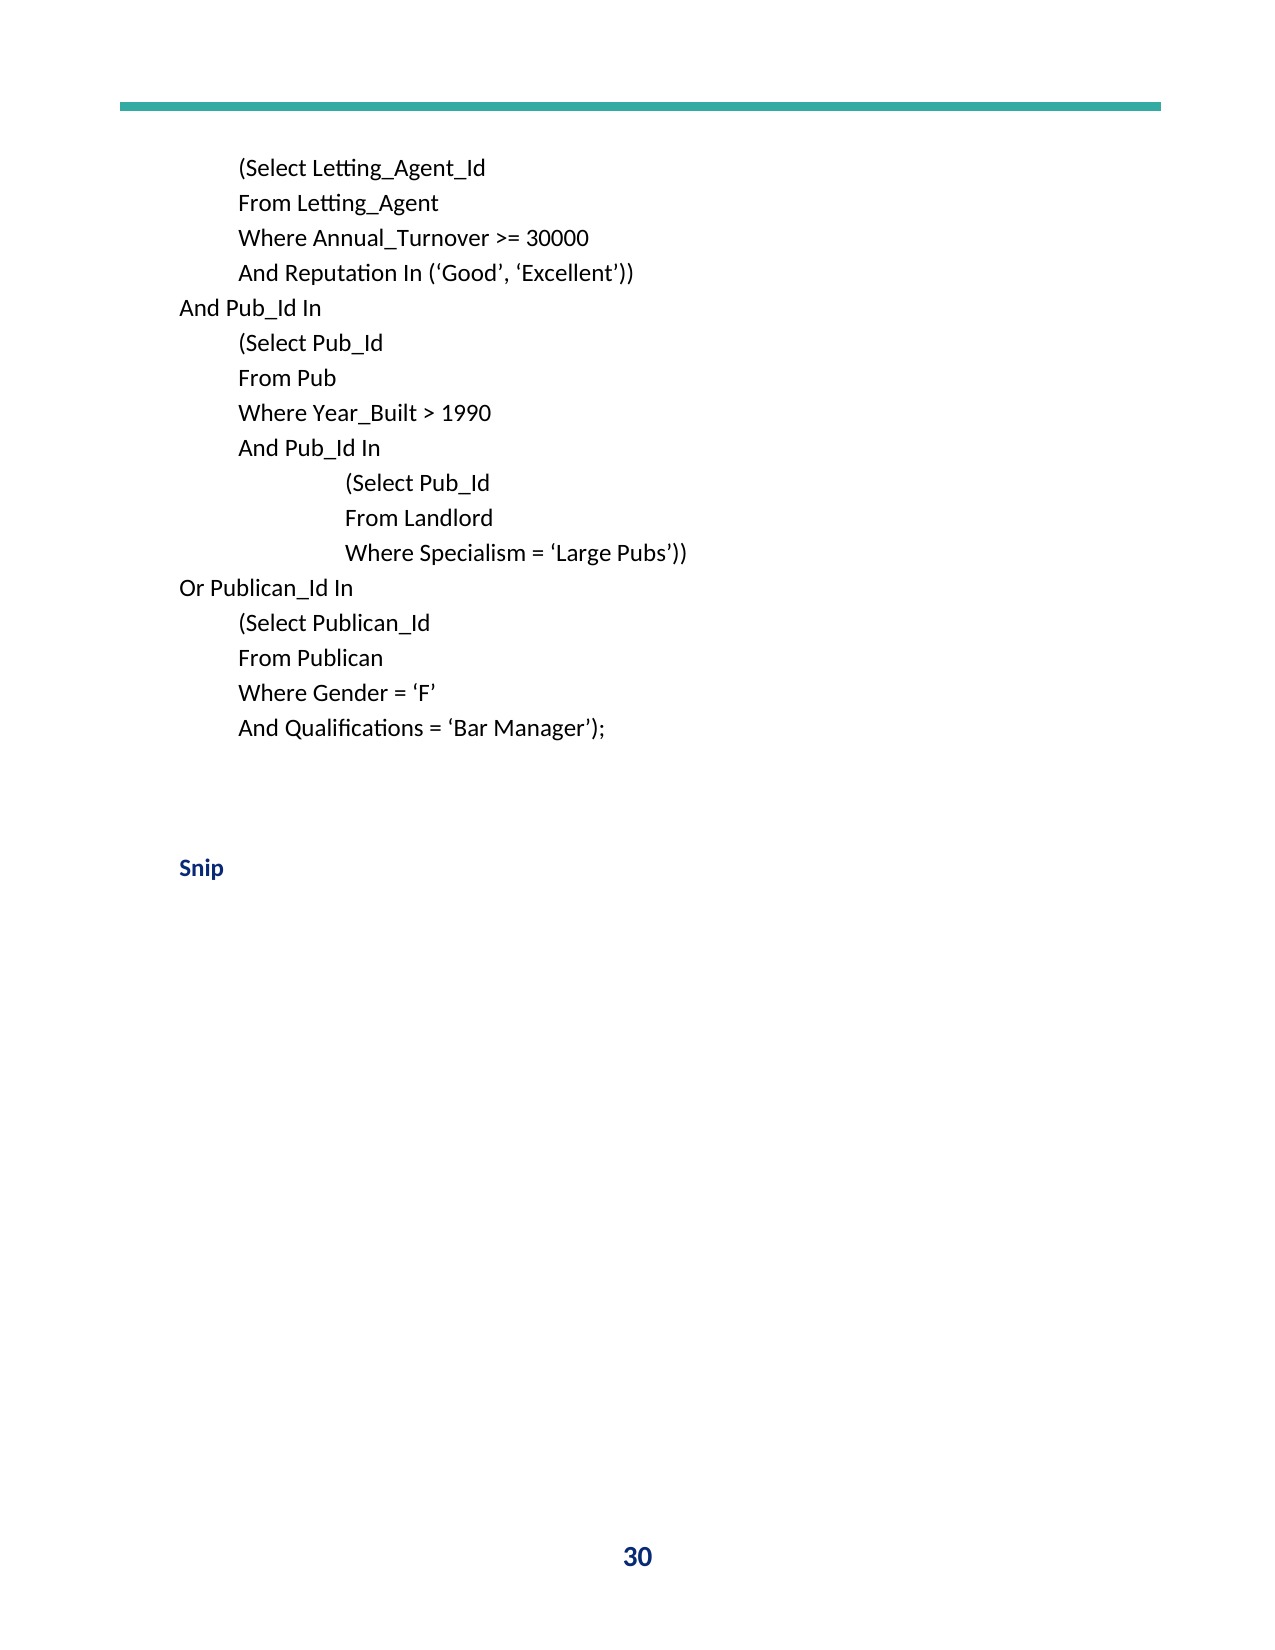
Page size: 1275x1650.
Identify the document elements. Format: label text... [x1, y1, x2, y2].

text From Landlord [238, 502, 1155, 532]
text And Pub_Id In [179, 292, 1155, 322]
text And Pub_Id In [179, 432, 1155, 462]
text Or Publican_Id In [179, 572, 1155, 602]
text (Select Pub_Id [238, 467, 1155, 497]
text Where Year_Built > 1990 [179, 397, 1155, 427]
text (Select Pub_Id [179, 327, 1155, 357]
text From Pub [179, 362, 1155, 392]
text Where Gender = ‘F’ [179, 677, 1155, 707]
text From Letting_Agent [179, 187, 1155, 217]
text From Publican [179, 642, 1155, 672]
text And Qualifications = ‘Bar Manager’); [179, 712, 1155, 742]
text (Select Letting_Agent_Id [179, 152, 1155, 182]
text And Reputation In (‘Good’, ‘Excellent’)) [179, 257, 1155, 287]
text (Select Publican_Id [179, 607, 1155, 637]
text Where Specialism = ‘Large Pubs’)) [238, 537, 1155, 567]
text Snip [179, 852, 1155, 882]
text Where Annual_Turnover >= 30000 [179, 222, 1155, 252]
